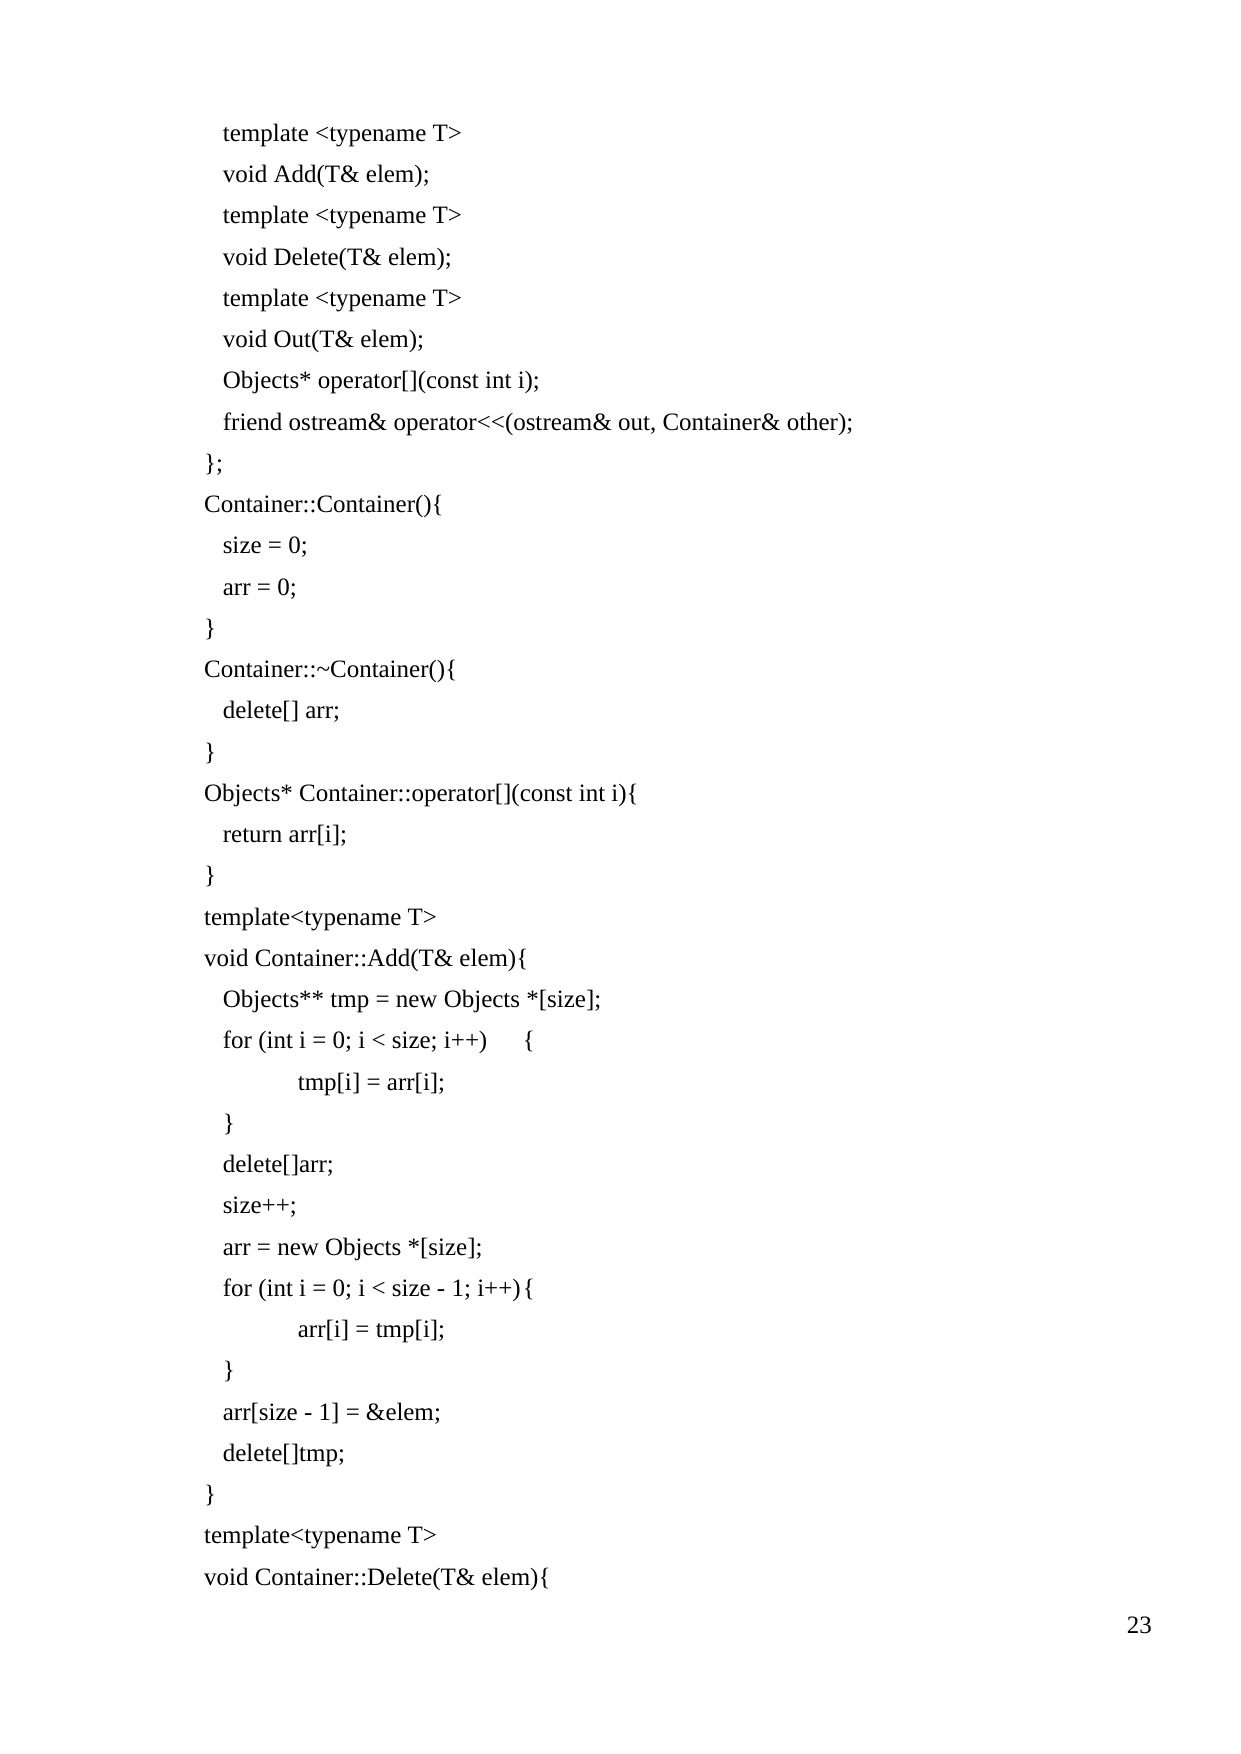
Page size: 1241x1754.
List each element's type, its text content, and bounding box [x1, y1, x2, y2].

text delete[] arr; [148, 696, 1152, 724]
text for (int i = 0; i < size; i++) { [148, 1026, 1152, 1054]
text tmp[i] = arr[i]; [148, 1067, 1152, 1096]
text void Add(T& elem); [148, 159, 1152, 188]
text Container::~Container(){ [148, 654, 1152, 683]
text arr[size - 1] = &elem; [148, 1397, 1152, 1426]
text template <typename T> [148, 283, 1152, 312]
text template <typename T> [148, 201, 1152, 229]
text Objects* operator[](const int i); [148, 366, 1152, 394]
text } [148, 613, 1152, 642]
text Container::Container(){ [148, 489, 1152, 518]
text friend ostream& operator<<(ostream& out, Container& other); [148, 407, 1152, 436]
text delete[]tmp; [148, 1438, 1152, 1467]
text template <typename T> [148, 118, 1152, 147]
text template<typename T> [148, 1521, 1152, 1549]
text } [148, 1108, 1152, 1137]
text arr[i] = tmp[i]; [148, 1314, 1152, 1343]
text size++; [148, 1191, 1152, 1219]
text return arr[i]; [148, 819, 1152, 848]
text Objects* Container::operator[](const int i){ [148, 778, 1152, 807]
text }; [148, 448, 1152, 477]
text arr = 0; [148, 572, 1152, 601]
text for (int i = 0; i < size - 1; i++) { [148, 1273, 1152, 1302]
text } [148, 737, 1152, 766]
text void Container::Add(T& elem){ [148, 943, 1152, 972]
text void Delete(T& elem); [148, 242, 1152, 271]
text } [148, 1479, 1152, 1508]
text void Out(T& elem); [148, 324, 1152, 353]
text } [148, 861, 1152, 889]
text size = 0; [148, 531, 1152, 559]
text void Container::Delete(T& elem){ [148, 1562, 1152, 1591]
text } [148, 1356, 1152, 1384]
text template<typename T> [148, 902, 1152, 931]
text delete[]arr; [148, 1149, 1152, 1178]
text Objects** tmp = new Objects *[size]; [148, 984, 1152, 1013]
text arr = new Objects *[size]; [148, 1232, 1152, 1261]
